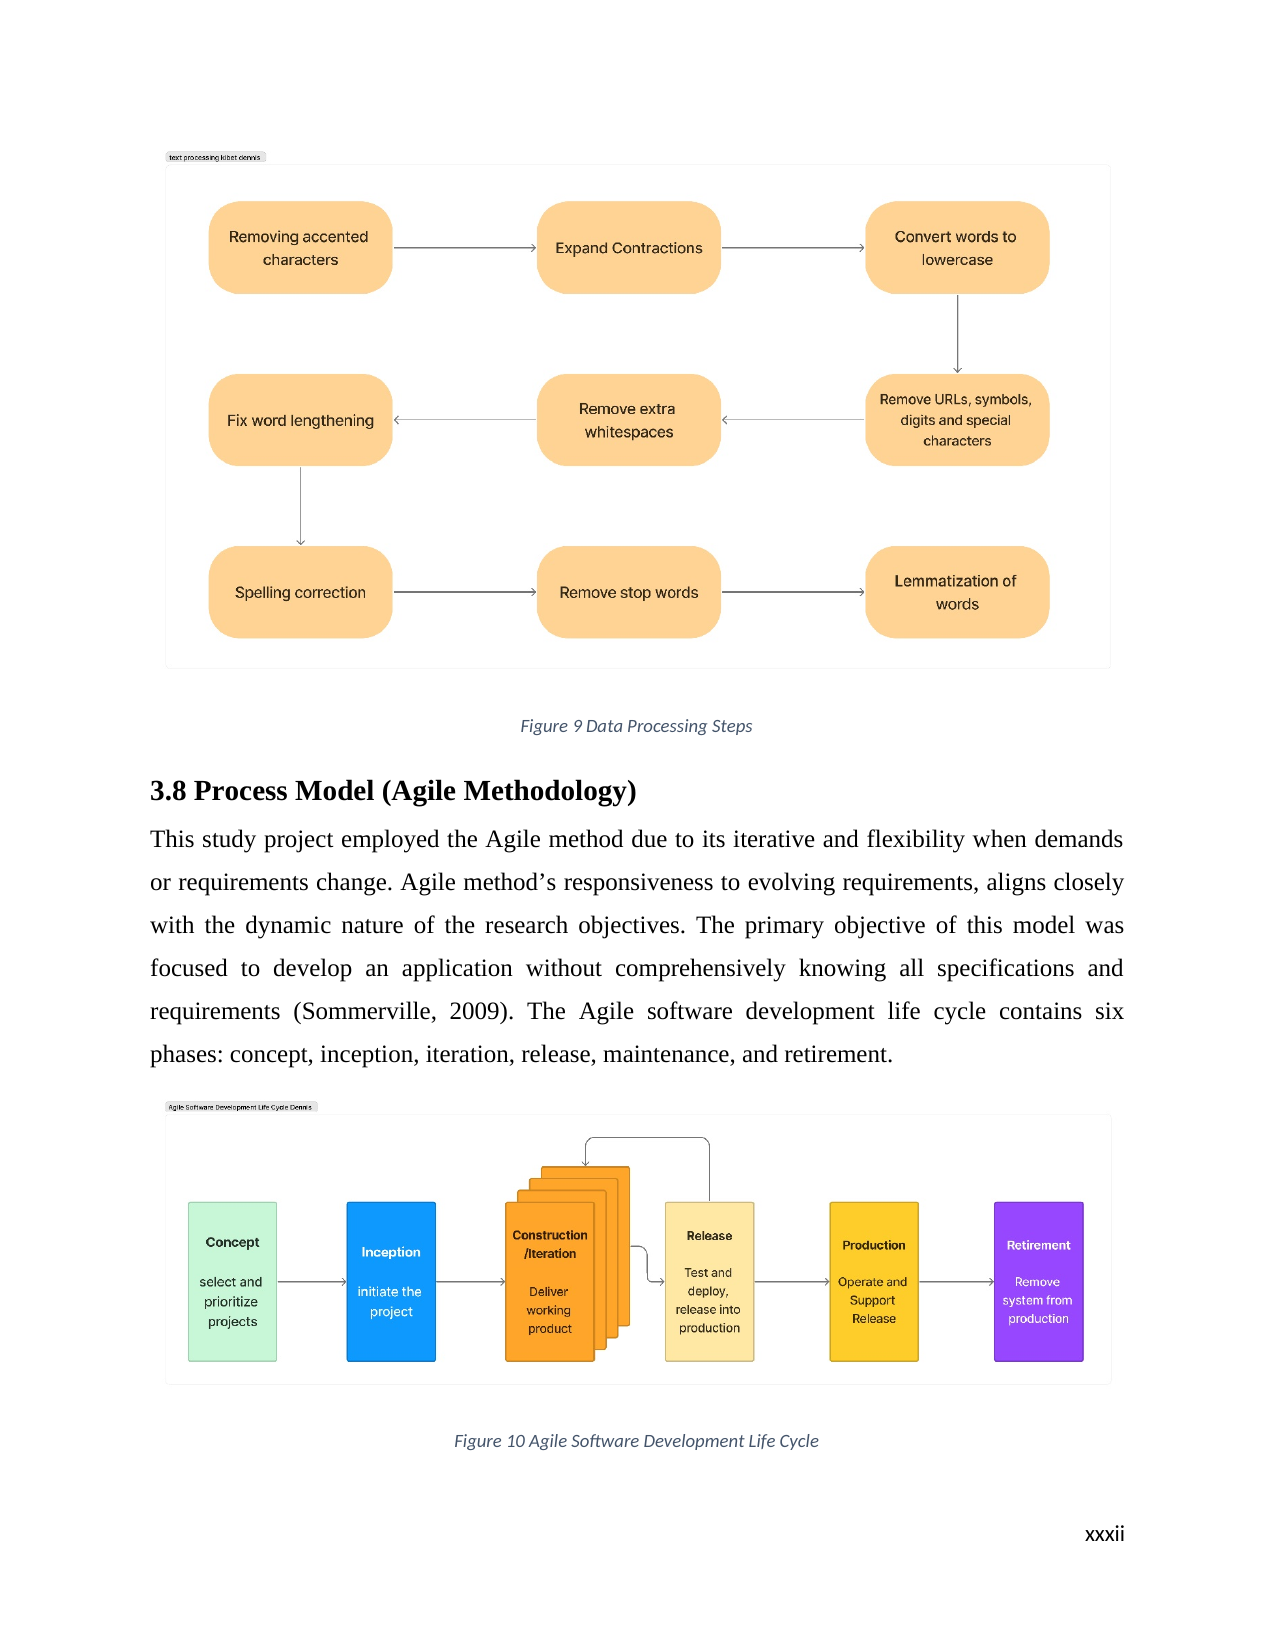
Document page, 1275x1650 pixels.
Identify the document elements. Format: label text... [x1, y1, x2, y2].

picture [150, 1099, 1125, 1399]
text Figure 9 Data Processing Steps [150, 714, 1125, 737]
text Figure 10 Agile Software Development Life Cycle [150, 1429, 1125, 1452]
text This study project employed the Agile method due to its iterative and flexibility when demands or requirements change. Agile method’s responsiveness to evolving requirements, aligns closely with the dynamic nature of the research objectives. The primary objective of this model was focused to develop an application without comprehensively knowing all specifications and requirements (Sommerville, 2009). The Agile software development life cycle contains six phases: concept, inception, iteration, release, maintenance, and retirement. [150, 824, 1125, 1068]
subtitle 3.8 Process Model (Agile Methodology) [150, 773, 1125, 807]
picture [150, 150, 1125, 684]
